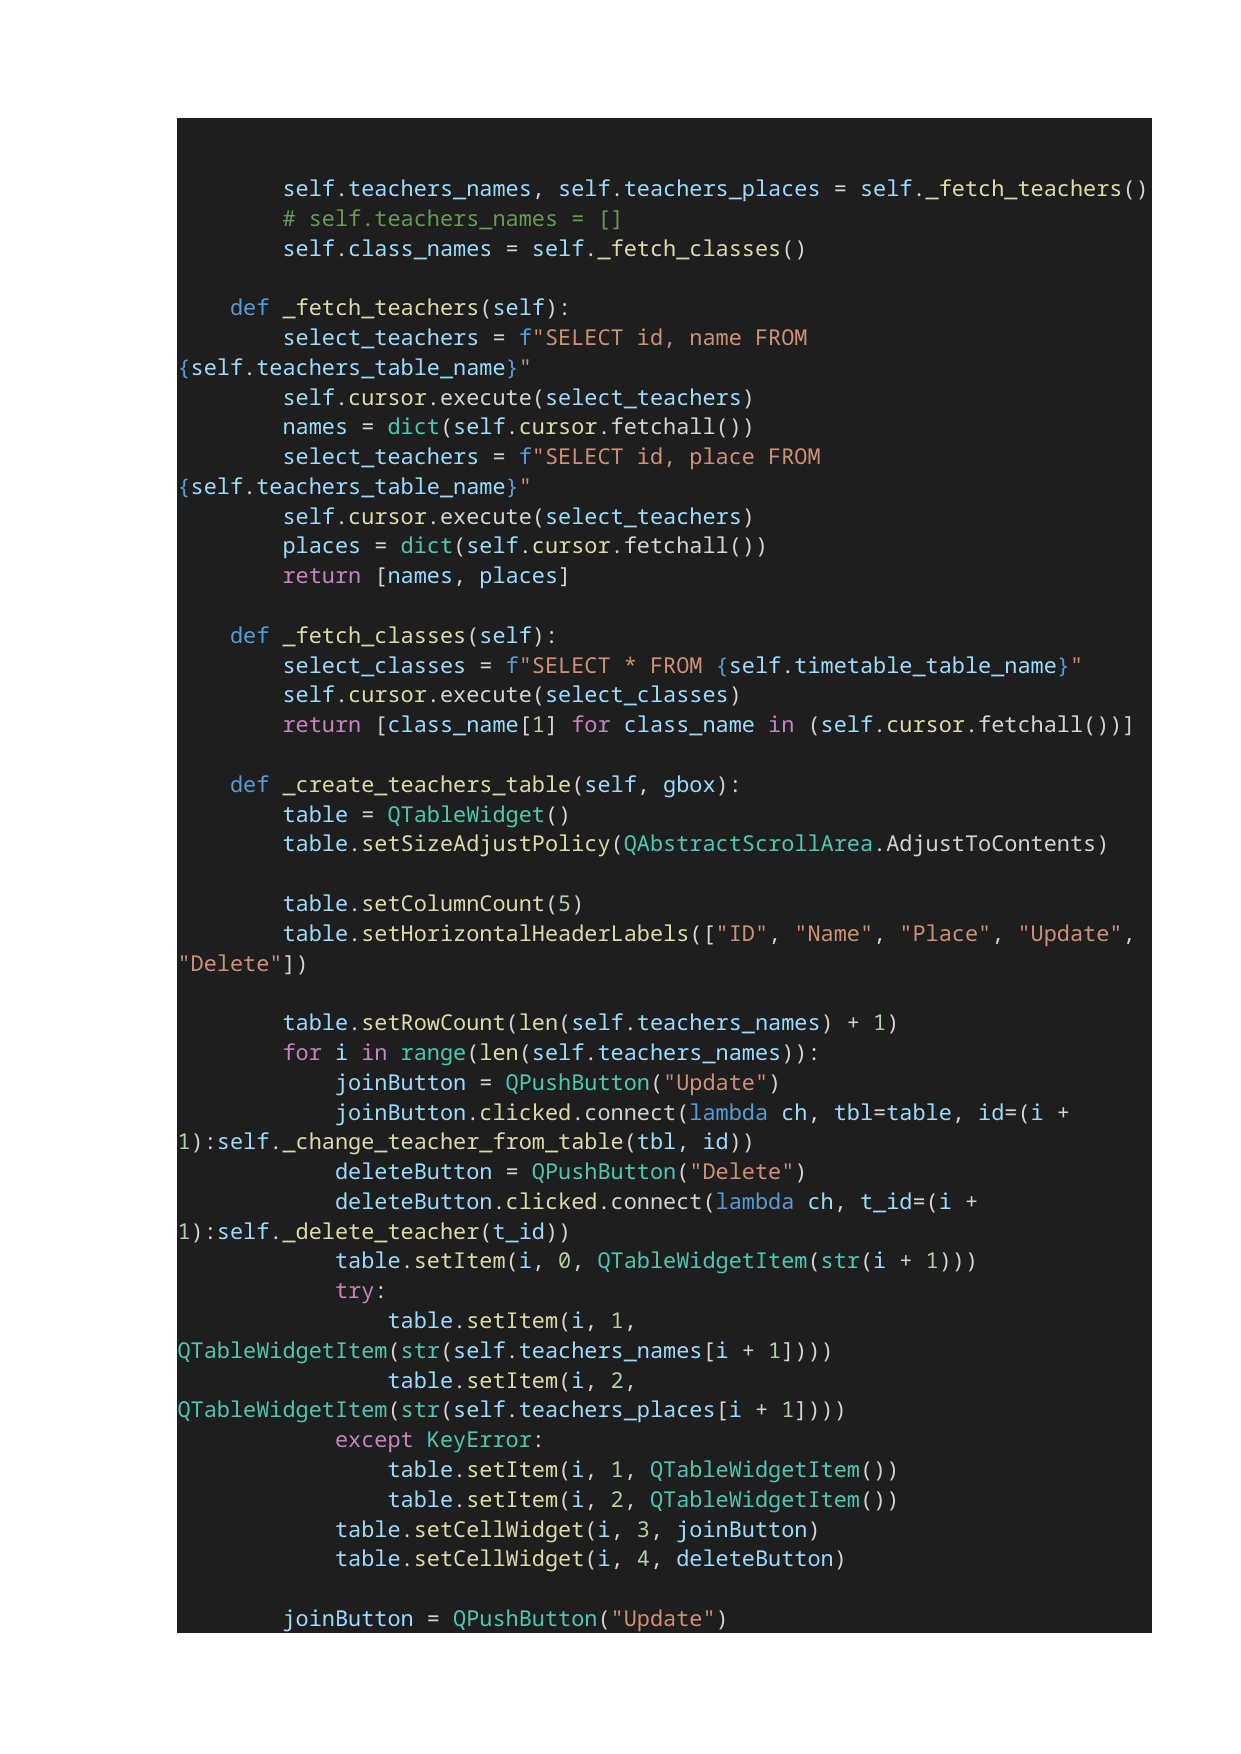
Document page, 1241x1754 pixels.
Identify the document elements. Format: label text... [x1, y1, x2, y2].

text joinButton.clicked.connect(lambda ch, tbl=table, id=(i + 1):self._change_teacher_from_table(tbl, id)) [177, 1096, 1152, 1156]
text self.teachers_names, self.teachers_places = self._fetch_teachers() [177, 173, 1152, 203]
text def _fetch_teachers(self): [177, 292, 1152, 322]
text select_teachers = f"SELECT id, place FROM {self.teachers_table_name}" [177, 441, 1152, 501]
text joinButton = QPushButton("Update") [177, 1603, 1152, 1633]
text self.cursor.execute(select_teachers) [177, 381, 1152, 411]
text deleteButton.clicked.connect(lambda ch, t_id=(i + 1):self._delete_teacher(t_id)) [177, 1186, 1152, 1245]
text table.setItem(i, 2, QTableWidgetItem(str(self.teachers_places[i + 1]))) [177, 1364, 1152, 1424]
text def _create_teachers_table(self, gbox): [177, 769, 1152, 798]
text table.setItem(i, 0, QTableWidgetItem(str(i + 1))) [177, 1245, 1152, 1275]
text def _fetch_classes(self): [177, 620, 1152, 649]
text select_classes = f"SELECT * FROM {self.timetable_table_name}" [177, 649, 1152, 679]
text table = QTableWidget() [177, 798, 1152, 828]
text # self.teachers_names = [] [177, 203, 1152, 232]
text table.setHorizontalHeaderLabels(["ID", "Name", "Place", "Update", "Delete"]) [177, 918, 1152, 977]
text table.setSizeAdjustPolicy(QAbstractScrollArea.AdjustToContents) [177, 828, 1152, 858]
text self.cursor.execute(select_classes) [177, 679, 1152, 709]
text places = dict(self.cursor.fetchall()) [177, 530, 1152, 560]
text for i in range(len(self.teachers_names)): [177, 1037, 1152, 1067]
text table.setItem(i, 1, QTableWidgetItem(str(self.teachers_names[i + 1]))) [177, 1305, 1152, 1364]
text table.setItem(i, 2, QTableWidgetItem()) [177, 1484, 1152, 1513]
text names = dict(self.cursor.fetchall()) [177, 411, 1152, 441]
text table.setItem(i, 1, QTableWidgetItem()) [177, 1454, 1152, 1484]
text self.cursor.execute(select_teachers) [177, 501, 1152, 530]
text table.setRowCount(len(self.teachers_names) + 1) [177, 1007, 1152, 1037]
text joinButton = QPushButton("Update") [177, 1067, 1152, 1096]
text table.setColumnCount(5) [177, 888, 1152, 918]
text return [names, places] [177, 560, 1152, 590]
text return [class_name[1] for class_name in (self.cursor.fetchall())] [177, 709, 1152, 739]
text self.class_names = self._fetch_classes() [177, 232, 1152, 262]
text select_teachers = f"SELECT id, name FROM {self.teachers_table_name}" [177, 322, 1152, 381]
text deleteButton = QPushButton("Delete") [177, 1156, 1152, 1186]
text try: [177, 1275, 1152, 1305]
text table.setCellWidget(i, 4, deleteButton) [177, 1543, 1152, 1573]
text except KeyError: [177, 1424, 1152, 1454]
text table.setCellWidget(i, 3, joinButton) [177, 1513, 1152, 1543]
